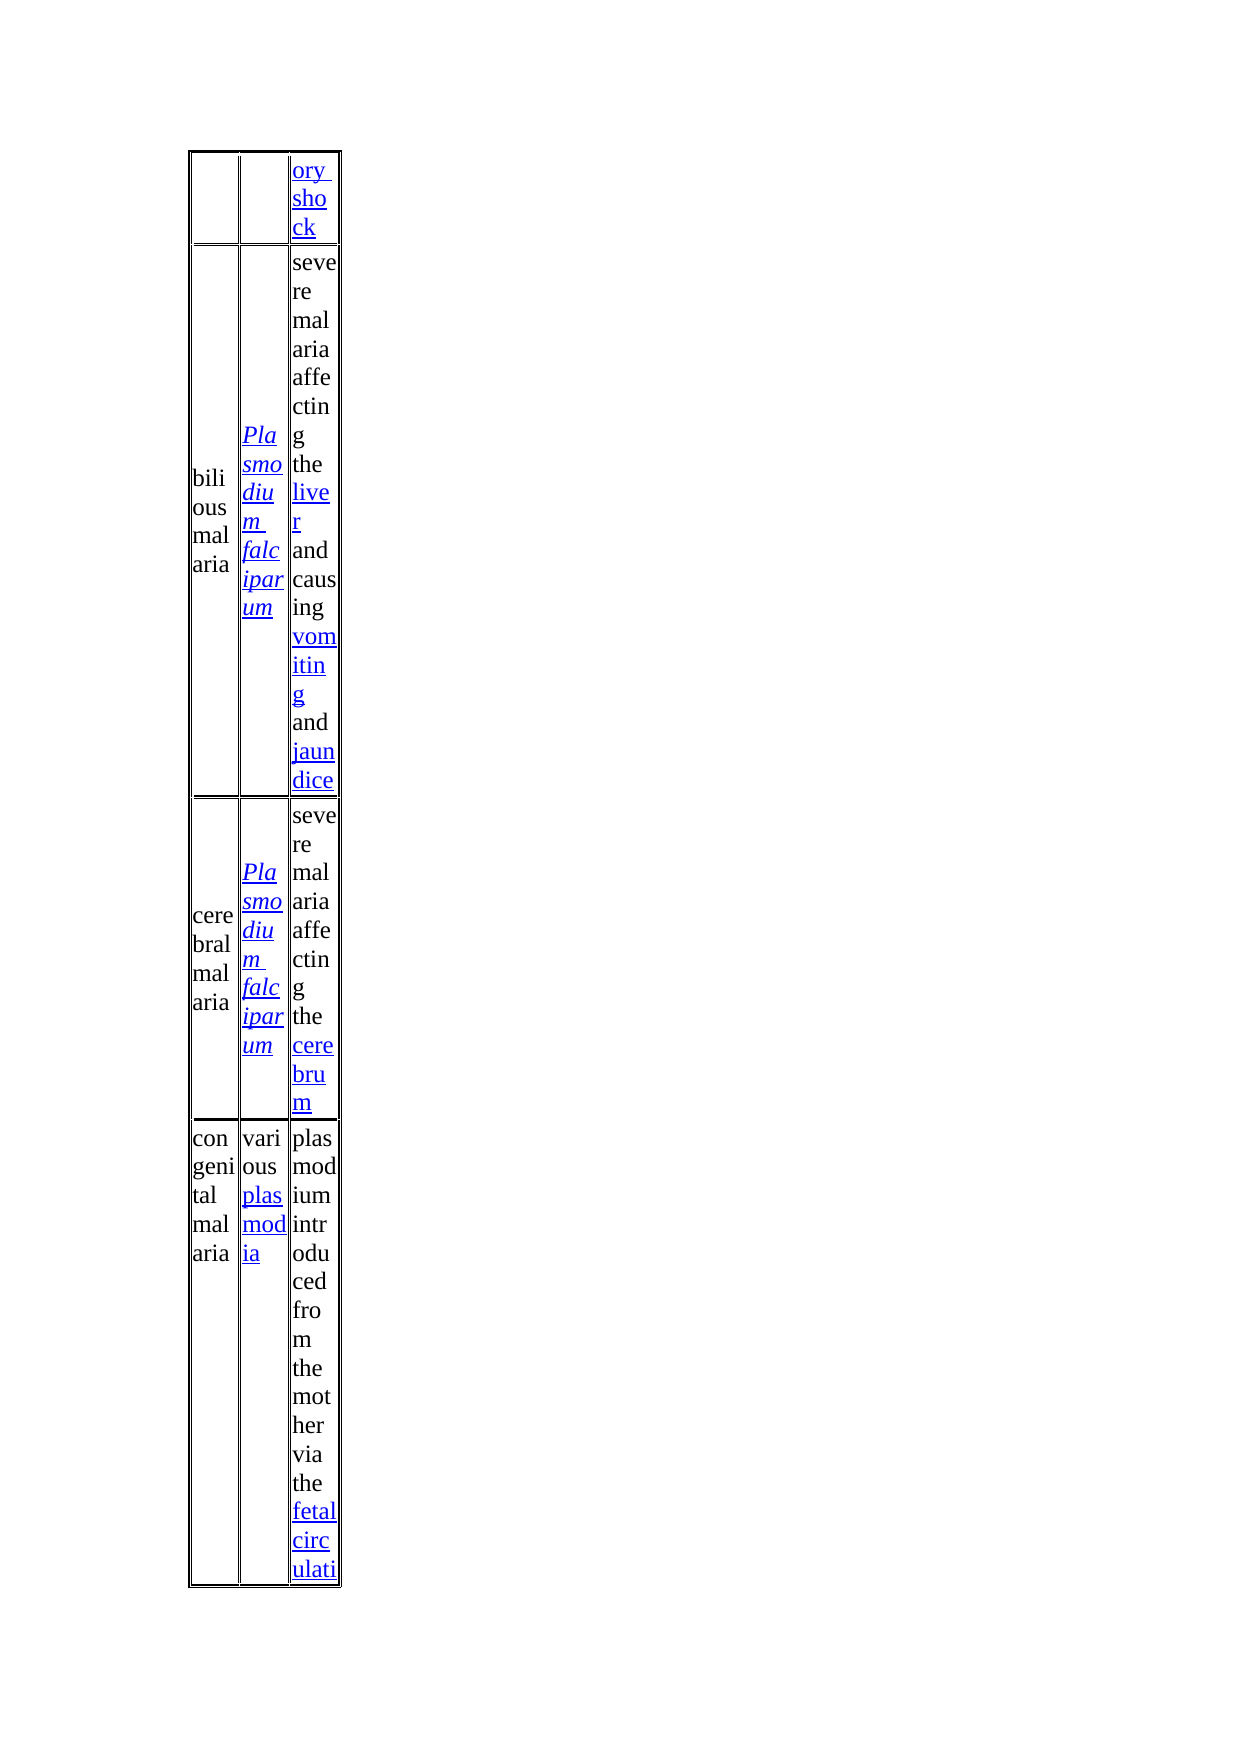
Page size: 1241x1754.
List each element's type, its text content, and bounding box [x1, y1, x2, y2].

table_cell severe malaria affecting the liver and causing vomiting and jaundice [290, 243, 340, 795]
table_cell cerebral malaria [192, 795, 238, 1118]
table_cell bilious malaria [190, 243, 240, 795]
table_cell Plasmodium falciparum [241, 246, 288, 795]
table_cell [240, 153, 290, 243]
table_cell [290, 153, 338, 243]
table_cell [290, 1118, 340, 1584]
table_cell severe malaria affecting the cerebrum [291, 795, 339, 1118]
table_cell Plasmodium falciparum [241, 799, 288, 1118]
table_cell algid malaria [192, 153, 240, 243]
table_cell various plasmodia [240, 1121, 290, 1584]
table_cell congenital malaria [190, 1118, 240, 1584]
